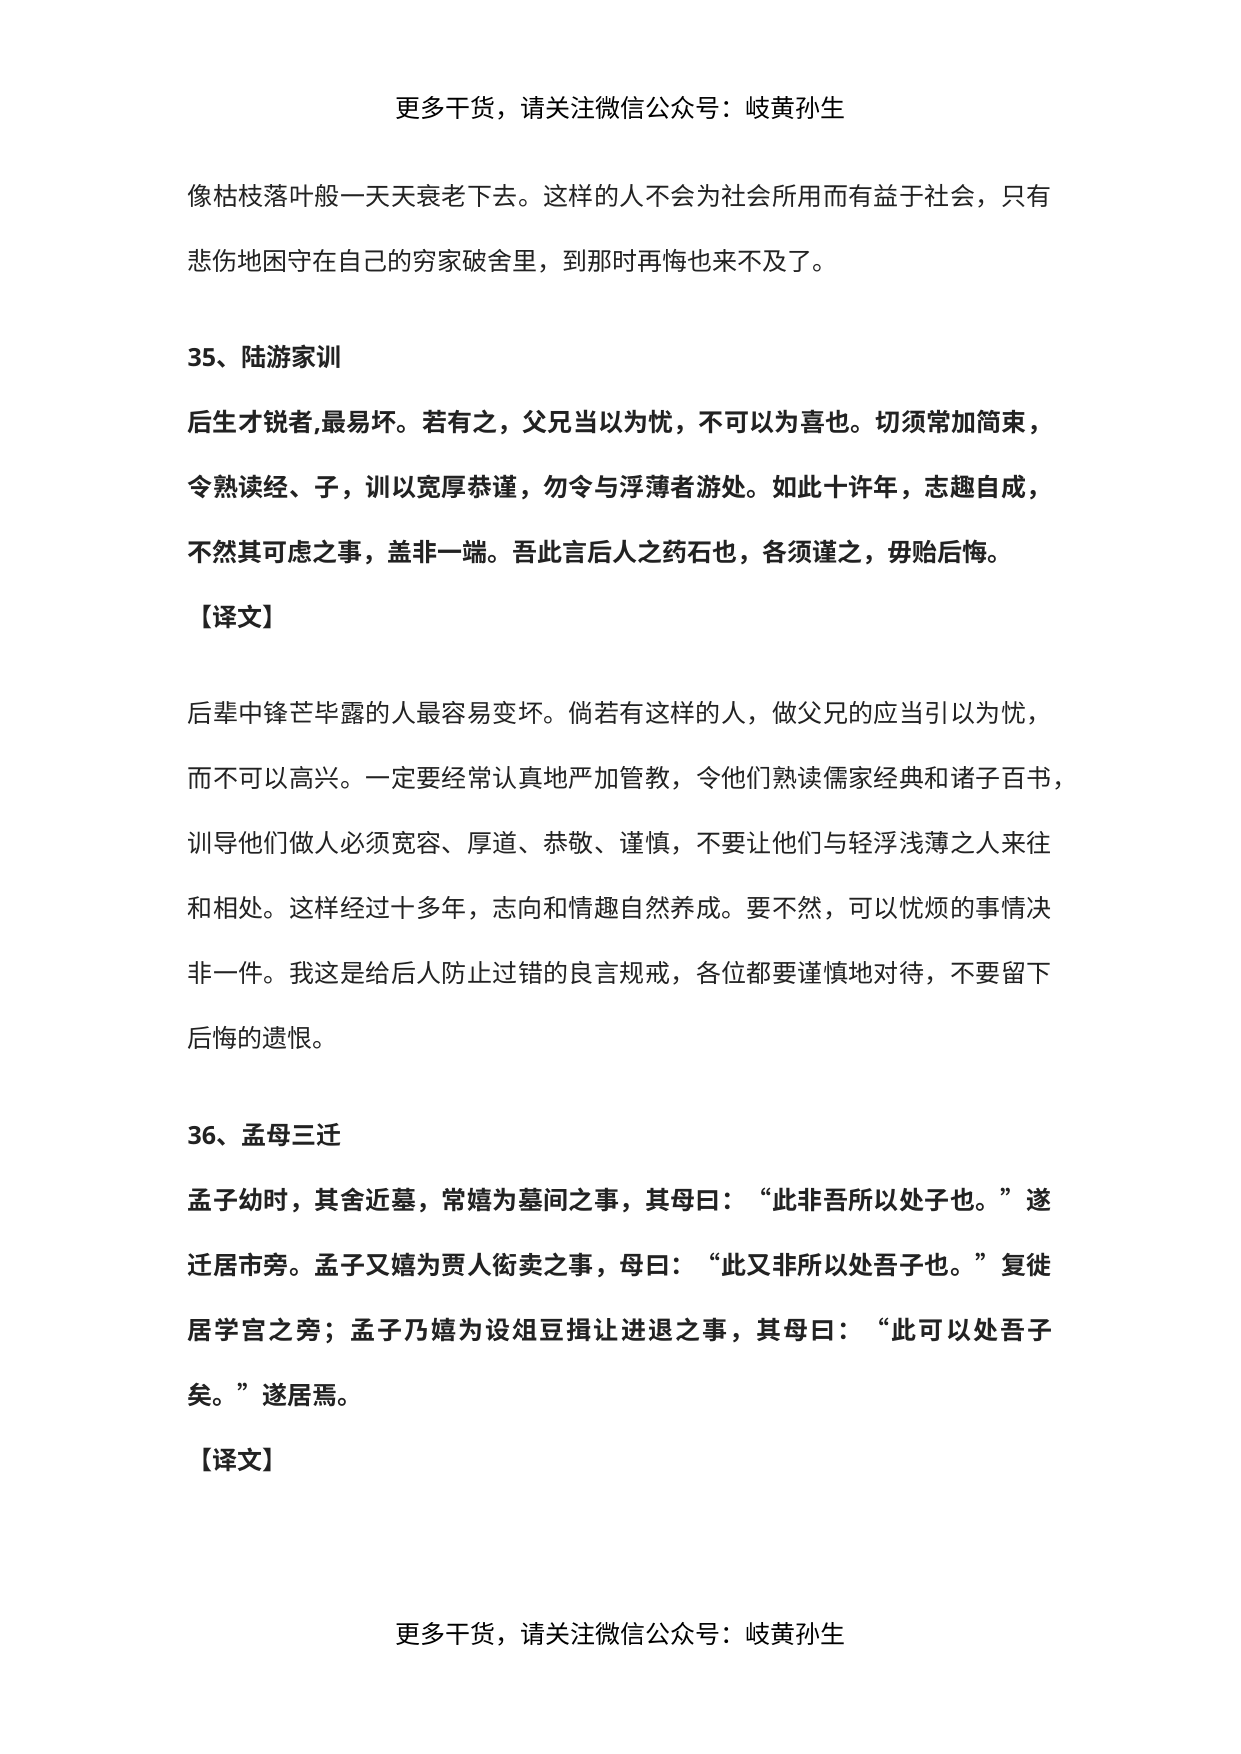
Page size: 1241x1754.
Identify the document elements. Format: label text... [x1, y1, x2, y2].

text 36、孟母三迁 [187, 1101, 1053, 1166]
text 35、陆游家训 [187, 323, 1053, 388]
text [187, 162, 1053, 292]
text 【译文】 [187, 1426, 1053, 1491]
text 孟子幼时，其舍近墓，常嬉为墓间之事，其母曰：“此非吾所以处子也。”遂迁居市旁。孟子又嬉为贾人衒卖之事，母曰：“此又非所以处吾子也。”复徙居学宫之旁；孟子乃嬉为设俎豆揖让进退之事，其母曰：“此可以处吾子矣。”遂居焉。 [187, 1166, 1053, 1426]
text 【译文】 [187, 583, 1053, 648]
text 后辈中锋芒毕露的人最容易变坏。倘若有这样的人，做父兄的应当引以为忧，而不可以高兴。一定要经常认真地严加管教，令他们熟读儒家经典和诸子百书，训导他们做人必须宽容、厚道、恭敬、谨慎，不要让他们与轻浮浅薄之人来往和相处。这样经过十多年，志向和情趣自然养成。要不然，可以忧烦的事情决非一件。我这是给后人防止过错的良言规戒，各位都要谨慎地对待，不要留下后悔的遗恨。 [187, 679, 1053, 1069]
text 后生才锐者,最易坏。若有之，父兄当以为忧，不可以为喜也。切须常加简束，令熟读经、子，训以宽厚恭谨，勿令与浮薄者游处。如此十许年，志趣自成，不然其可虑之事，盖非一端。吾此言后人之药石也，各须谨之，毋贻后悔。 [187, 388, 1053, 583]
